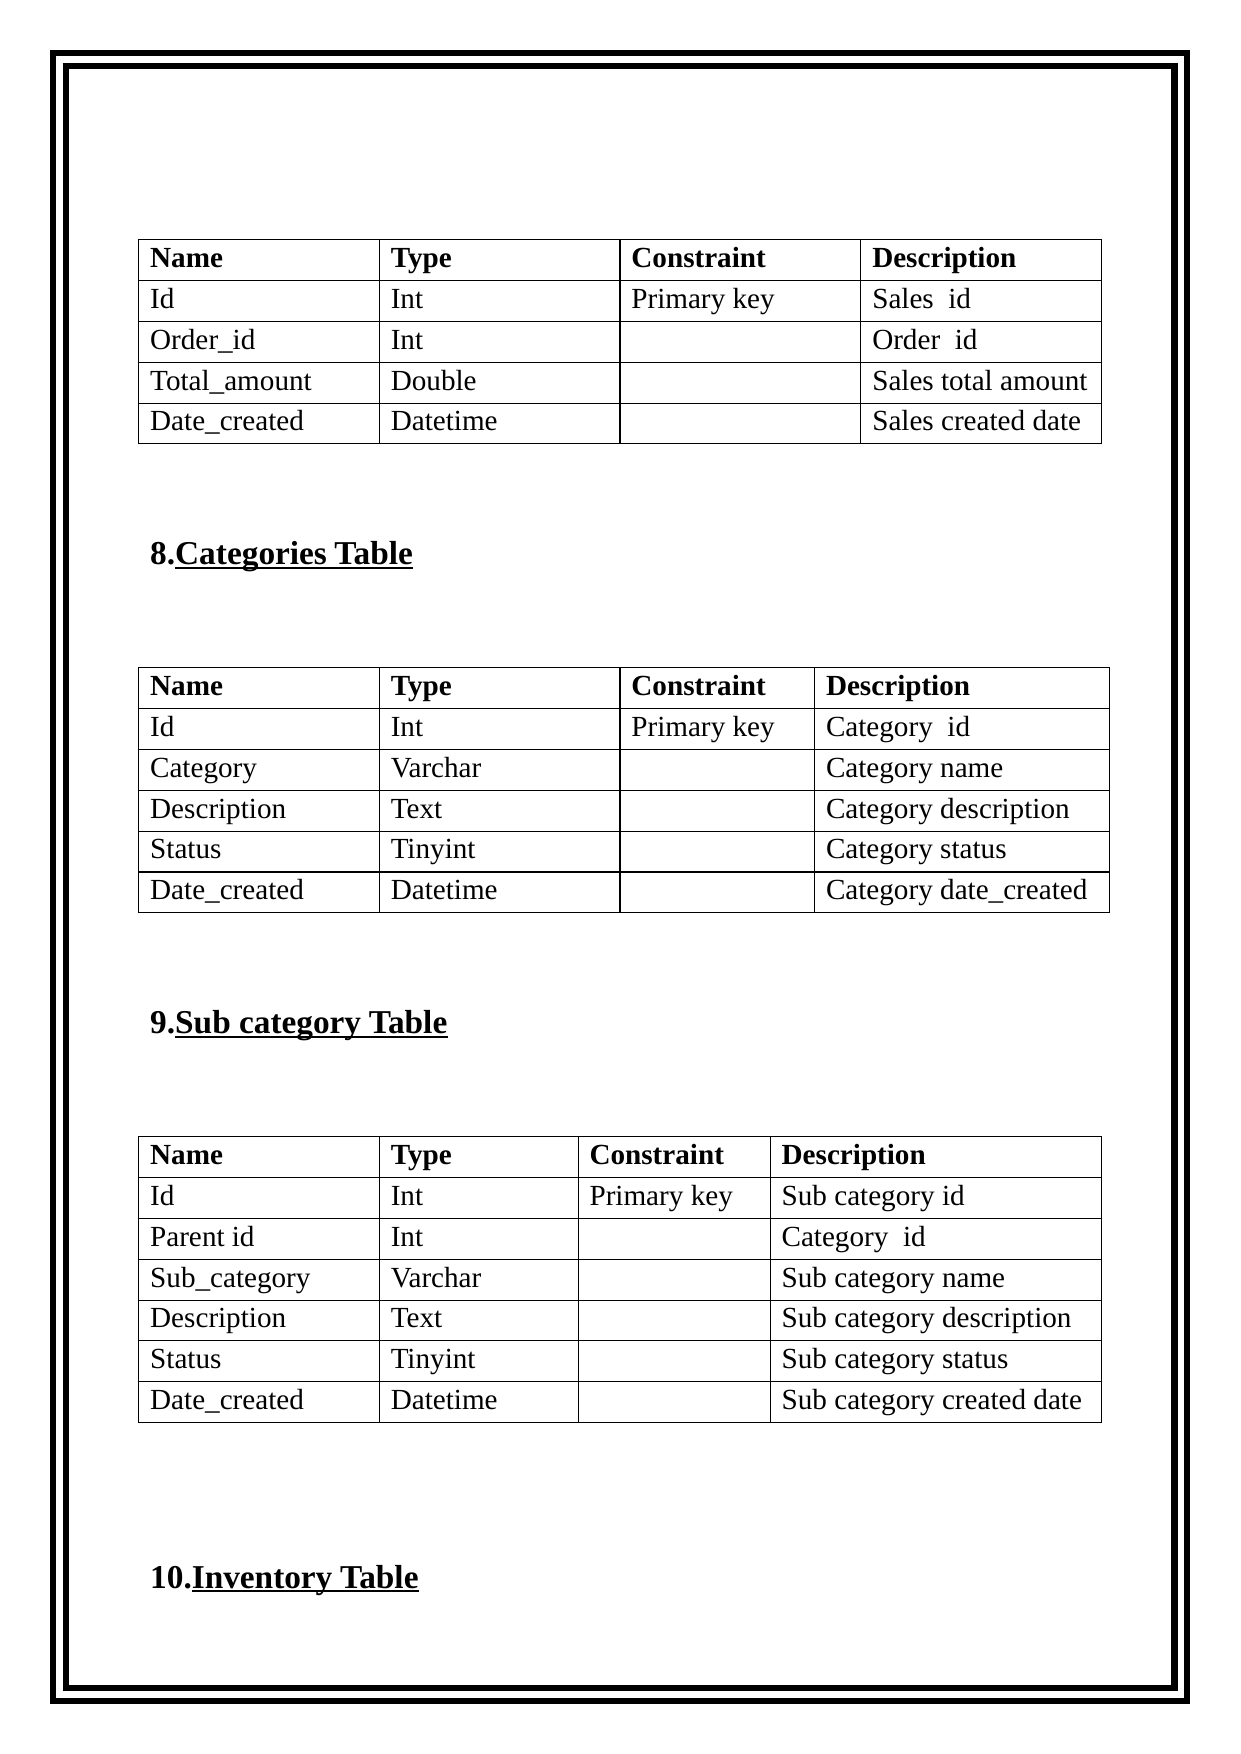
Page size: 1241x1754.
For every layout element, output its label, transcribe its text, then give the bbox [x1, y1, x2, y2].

table_cell Datetime [380, 404, 619, 443]
table_cell Int [380, 1178, 578, 1218]
table_cell [621, 404, 860, 443]
text 8.Categories Table [150, 533, 1090, 572]
table_cell Id [139, 709, 379, 749]
table_cell Primary key [621, 281, 860, 321]
table_cell Category description [815, 791, 1109, 831]
text 10.Inventory Table [150, 1557, 1090, 1595]
table_cell Date_created [139, 1382, 379, 1422]
table_cell Category status [815, 832, 1109, 871]
table_cell Date_created [139, 404, 379, 443]
table_cell Varchar [380, 1260, 578, 1299]
table_cell Category name [815, 750, 1109, 790]
table_header Type [380, 1137, 578, 1177]
table_header Description [861, 240, 1101, 280]
table_cell [621, 322, 860, 362]
table_header Name [139, 668, 379, 708]
table_cell [579, 1301, 770, 1340]
table_cell Category [139, 750, 379, 790]
table_cell Double [380, 363, 619, 402]
table_cell Sales id [861, 281, 1101, 321]
table_cell [621, 750, 814, 790]
table_cell Sub category name [771, 1260, 1101, 1299]
table_cell Sub category id [771, 1178, 1101, 1218]
table_cell Description [139, 791, 379, 831]
table_header Constraint [621, 240, 860, 280]
table_cell [579, 1260, 770, 1299]
table_header Constraint [579, 1137, 770, 1177]
table_cell Sub category description [771, 1301, 1101, 1340]
table_cell Int [380, 322, 619, 362]
table_cell Id [139, 281, 379, 321]
table_cell Status [139, 1341, 379, 1381]
table_cell Order_id [139, 322, 379, 362]
table_cell Text [380, 1301, 578, 1340]
text 9.Sub category Table [150, 1002, 1090, 1041]
table_cell Sub_category [139, 1260, 379, 1299]
table_header Constraint [621, 668, 814, 708]
table_cell [621, 873, 814, 912]
table_cell Status [139, 832, 379, 871]
table_header Name [139, 1137, 379, 1177]
table_cell Int [380, 1219, 578, 1259]
table_cell Tinyint [380, 832, 619, 871]
table_cell [579, 1219, 770, 1259]
table_cell Id [139, 1178, 379, 1218]
table_cell Category id [815, 709, 1109, 749]
table_cell Sub category status [771, 1341, 1101, 1381]
table_header Name [139, 240, 379, 280]
table_cell Int [380, 281, 619, 321]
table_header Description [771, 1137, 1101, 1177]
table_cell [579, 1382, 770, 1422]
table_cell Datetime [380, 873, 619, 912]
table_cell Sales created date [861, 404, 1101, 443]
table_cell Tinyint [380, 1341, 578, 1381]
table_cell [579, 1341, 770, 1381]
table_cell Int [380, 709, 619, 749]
table_cell [621, 832, 814, 871]
table_cell Primary key [579, 1178, 770, 1218]
table_header Type [380, 668, 619, 708]
table_cell [621, 791, 814, 831]
table_cell Primary key [621, 709, 814, 749]
table_cell Varchar [380, 750, 619, 790]
table_cell Sub category created date [771, 1382, 1101, 1422]
table_cell Sales total amount [861, 363, 1101, 402]
table_cell Description [139, 1301, 379, 1340]
table_cell Category id [771, 1219, 1101, 1259]
table_cell Datetime [380, 1382, 578, 1422]
table_cell Parent id [139, 1219, 379, 1259]
table_cell Category date_created [815, 873, 1109, 912]
table_cell [621, 363, 860, 402]
table_cell Total_amount [139, 363, 379, 402]
table_cell Text [380, 791, 619, 831]
table_cell Order id [861, 322, 1101, 362]
table_header Type [380, 240, 619, 280]
table_cell Date_created [139, 873, 379, 912]
table_header Description [815, 668, 1109, 708]
